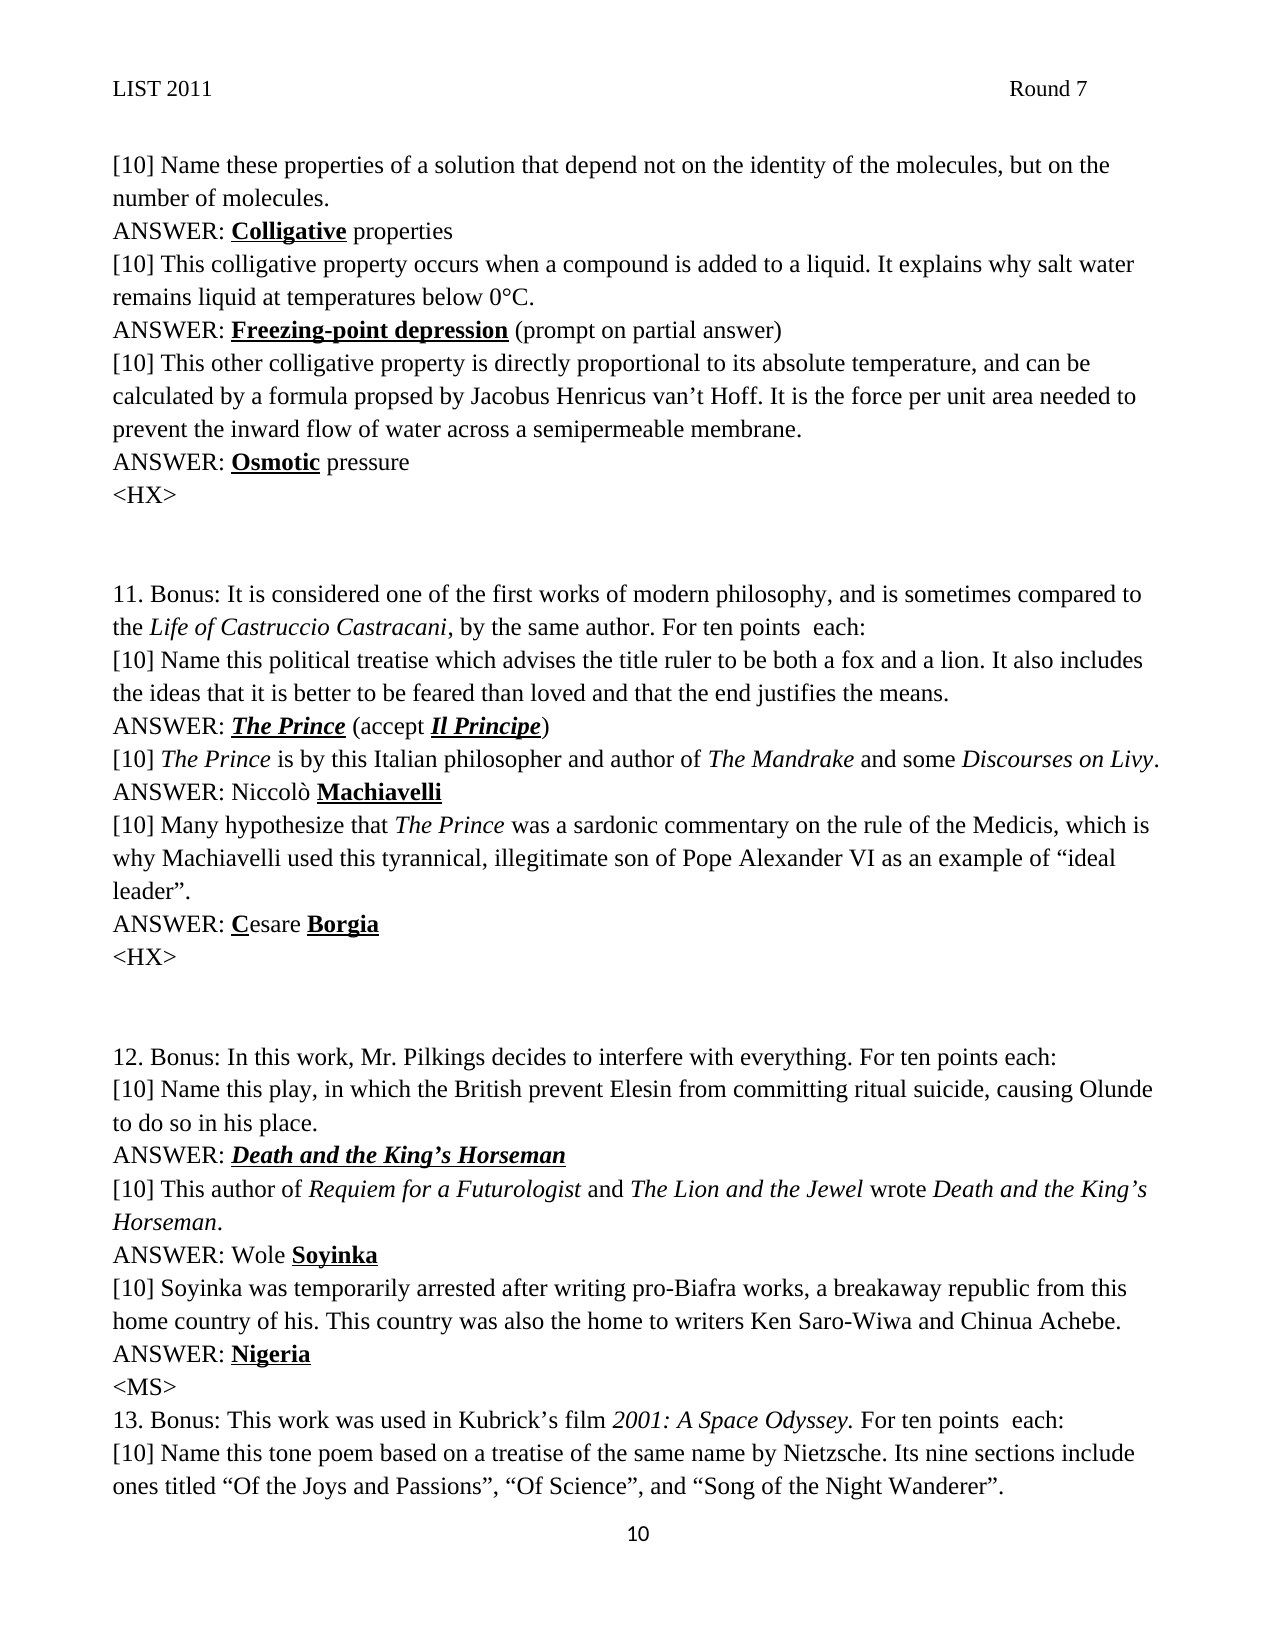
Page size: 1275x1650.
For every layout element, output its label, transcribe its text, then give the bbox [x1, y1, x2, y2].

text ANSWER: Freezing-point depression (prompt on partial answer) [112, 315, 1162, 344]
text ANSWER: Death and the King’s Horseman [112, 1141, 1162, 1169]
text <HX> [112, 942, 1162, 971]
text [10] This colligative property occurs when a compound is added to a liquid. It explains why salt water remains liquid at temperatures below 0°C. [112, 249, 1162, 311]
text [10] The Prince is by this Italian philosopher and author of The Mandrake and some Discourses on Livy. [112, 744, 1162, 773]
text <HX> [112, 480, 1162, 509]
text ANSWER: Osmotic pressure [112, 447, 1162, 476]
text ANSWER: Colligative properties [112, 216, 1162, 245]
text 12. Bonus: In this work, Mr. Pilkings decides to interfere with everything. For ten points each: [112, 1042, 1162, 1070]
text [10] Name this tone poem based on a treatise of the same name by Nietzsche. Its nine sections include ones titled “Of the Joys and Passions”, “Of Science”, and “Song of the Night Wanderer”. [112, 1438, 1162, 1499]
text [10] Many hypothesize that The Prince was a sardonic commentary on the rule of the Medicis, which is why Machiavelli used this tyrannical, illegitimate son of Pope Alexander VI as an example of “ideal leader”. [112, 810, 1162, 905]
text [10] This other colligative property is directly proportional to its absolute temperature, and can be calculated by a formula propsed by Jacobus Henricus van’t Hoff. It is the force per unit area needed to prevent the inward flow of water across a semipermeable membrane. [112, 348, 1162, 443]
text [10] Soyinka was temporarily arrested after writing pro-Biafra works, a breakaway republic from this home country of his. This country was also the home to writers Ken Saro-Wiwa and Chinua Achebe. [112, 1273, 1162, 1334]
text [10] This author of Requiem for a Futurologist and The Lion and the Jewel wrote Death and the King’s Horseman. [112, 1174, 1162, 1235]
text ANSWER: Cesare Borgia [112, 909, 1162, 938]
text ANSWER: Nigeria [112, 1339, 1162, 1367]
text [10] Name this political treatise which advises the title ruler to be both a fox and a lion. It also includes the ideas that it is better to be feared than loved and that the end justifies the means. [112, 645, 1162, 707]
text 11. Bonus: It is considered one of the first works of modern philosophy, and is sometimes compared to the Life of Castruccio Castracani, by the same author. For ten points each: [112, 579, 1162, 641]
text ANSWER: Niccolò Machiavelli [112, 777, 1162, 806]
text [10] Name this play, in which the British prevent Elesin from committing ritual suicide, causing Olunde to do so in his place. [112, 1074, 1162, 1136]
text ANSWER: The Prince (accept Il Principe) [112, 711, 1162, 740]
text 13. Bonus: This work was used in Kubrick’s film 2001: A Space Odyssey. For ten points each: [112, 1405, 1162, 1433]
text ANSWER: Wole Soyinka [112, 1240, 1162, 1268]
text [10] Name these properties of a solution that depend not on the identity of the molecules, but on the number of molecules. [112, 150, 1162, 212]
text <MS> [112, 1372, 1162, 1401]
